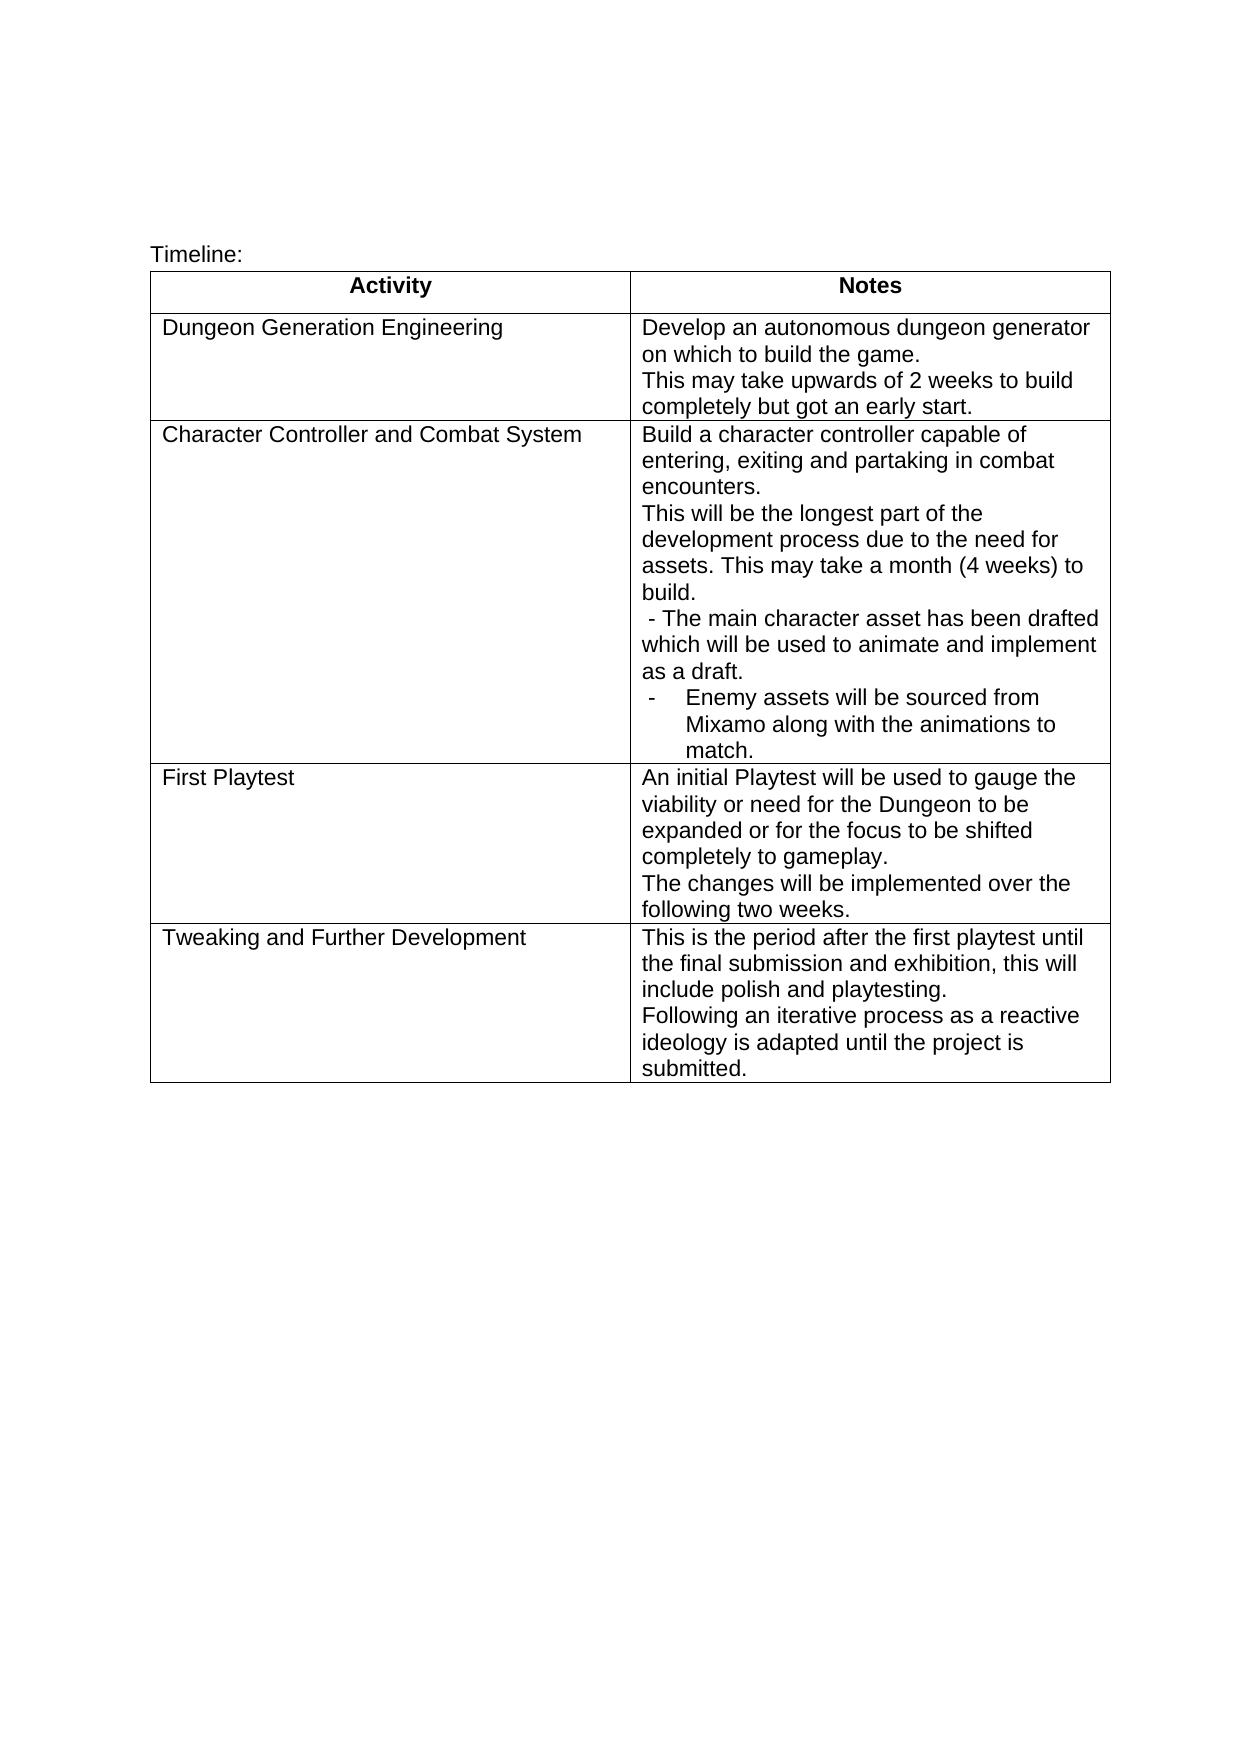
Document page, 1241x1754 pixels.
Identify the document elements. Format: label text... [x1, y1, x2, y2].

table_cell Build a character controller capable of entering, exiting and partaking in combat encounters. This will be the longest part of the development process due to the need for assets. This may take a month (4 weeks) to build. - The main character asset has been drafted which will be used to animate and implement as a draft. Enemy assets will be sourced from Mixamo along with the animations to match. [631, 421, 1110, 763]
table_cell Develop an autonomous dungeon generator on which to build the game. This may take upwards of 2 weeks to build completely but got an early start. [631, 314, 1110, 419]
table_cell First Playtest [151, 764, 630, 922]
table_header Notes [631, 272, 1110, 313]
table_cell An initial Playtest will be used to gauge the viability or need for the Dungeon to be expanded or for the focus to be shifted completely to gameplay. The changes will be implemented over the following two weeks. [631, 764, 1110, 922]
table_cell Dungeon Generation Engineering [151, 314, 630, 419]
table_header Activity [151, 272, 630, 313]
table_cell This is the period after the first playtest until the final submission and exhibition, this will include polish and playtesting. Following an iterative process as a reactive ideology is adapted until the project is submitted. [631, 924, 1110, 1082]
table_cell Character Controller and Combat System [151, 421, 630, 763]
text Timeline: [150, 241, 1090, 267]
table_cell Tweaking and Further Development [151, 924, 630, 1082]
